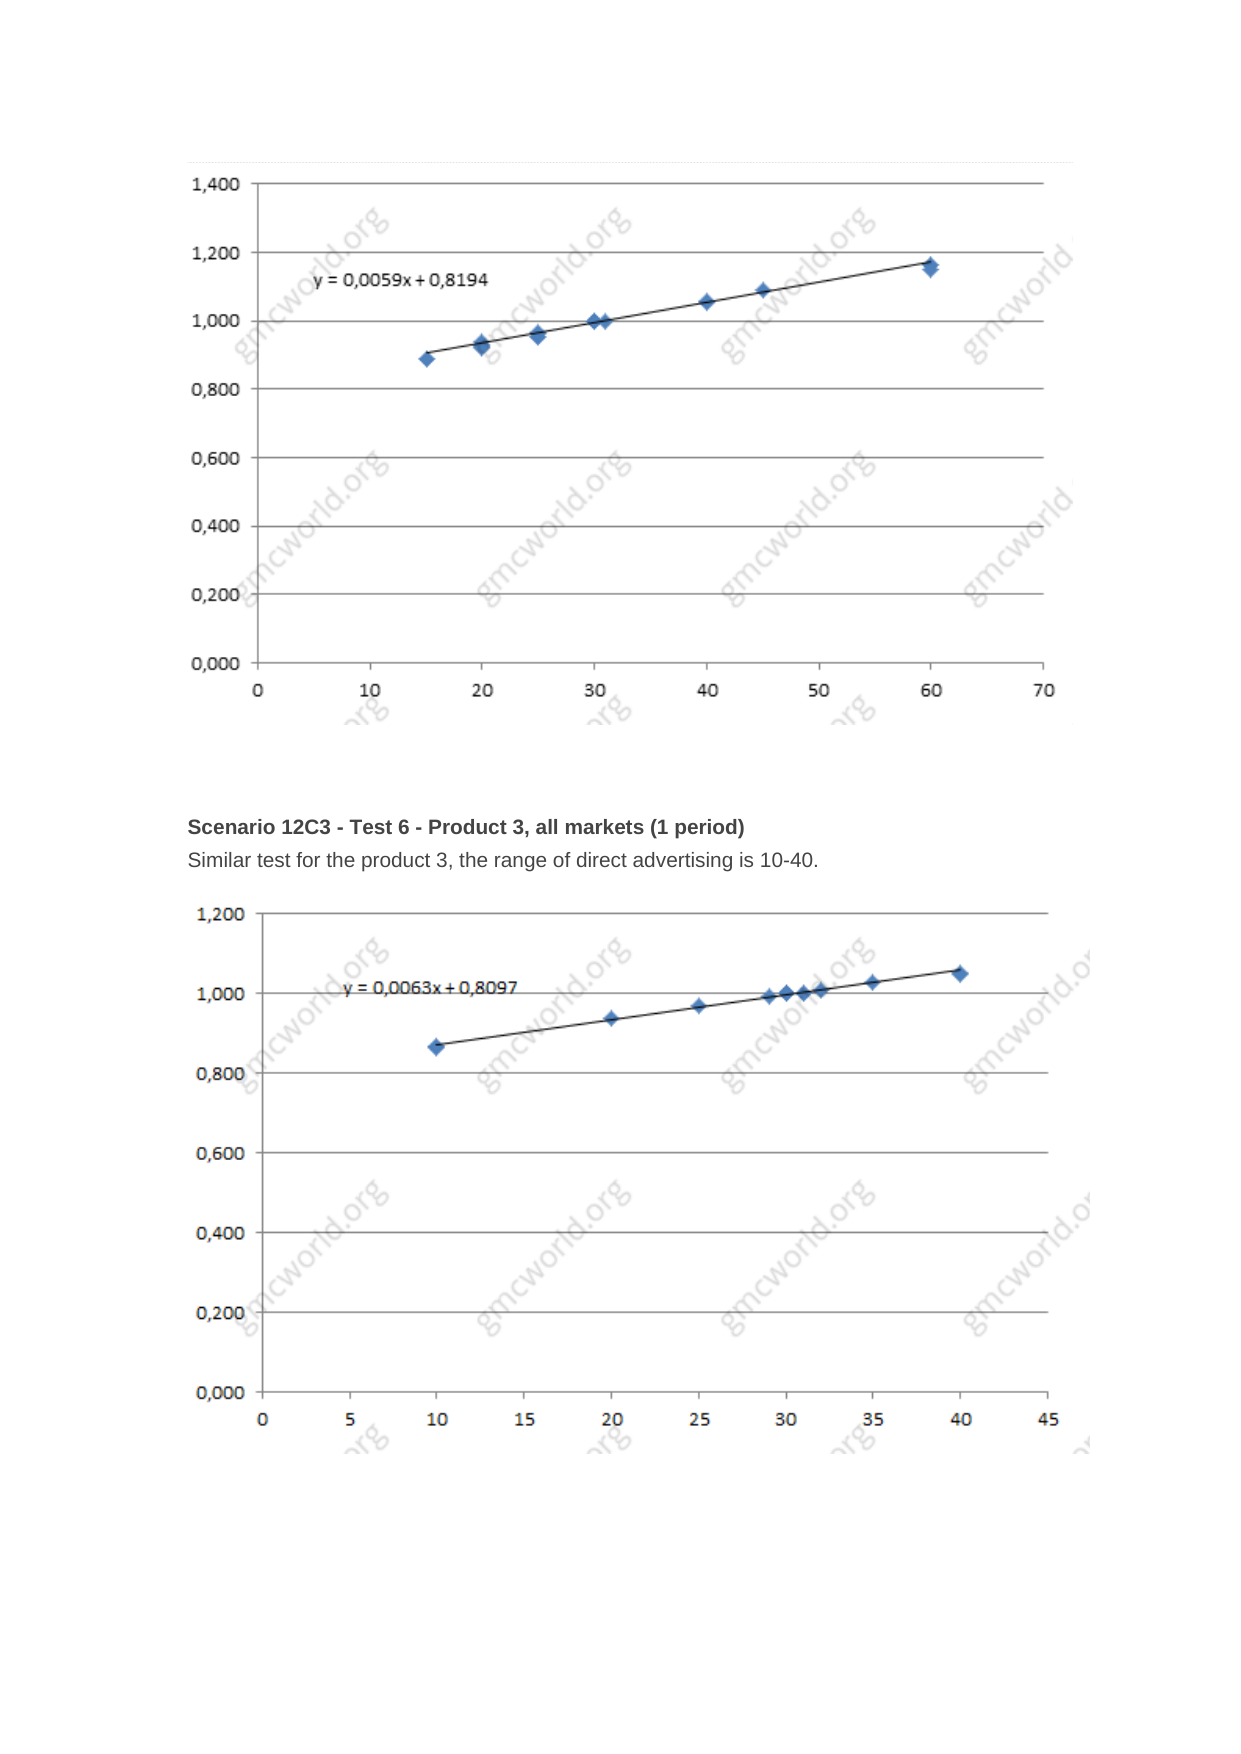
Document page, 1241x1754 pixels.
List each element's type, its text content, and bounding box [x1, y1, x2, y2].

picture [187, 891, 1090, 1454]
text Similar test for the product 3, the range of direct advertising is 10-40. [187, 843, 1053, 876]
text Scenario 12C3 - Test 6 - Product 3, all markets (1 period) [187, 811, 1053, 843]
picture [187, 162, 1074, 725]
